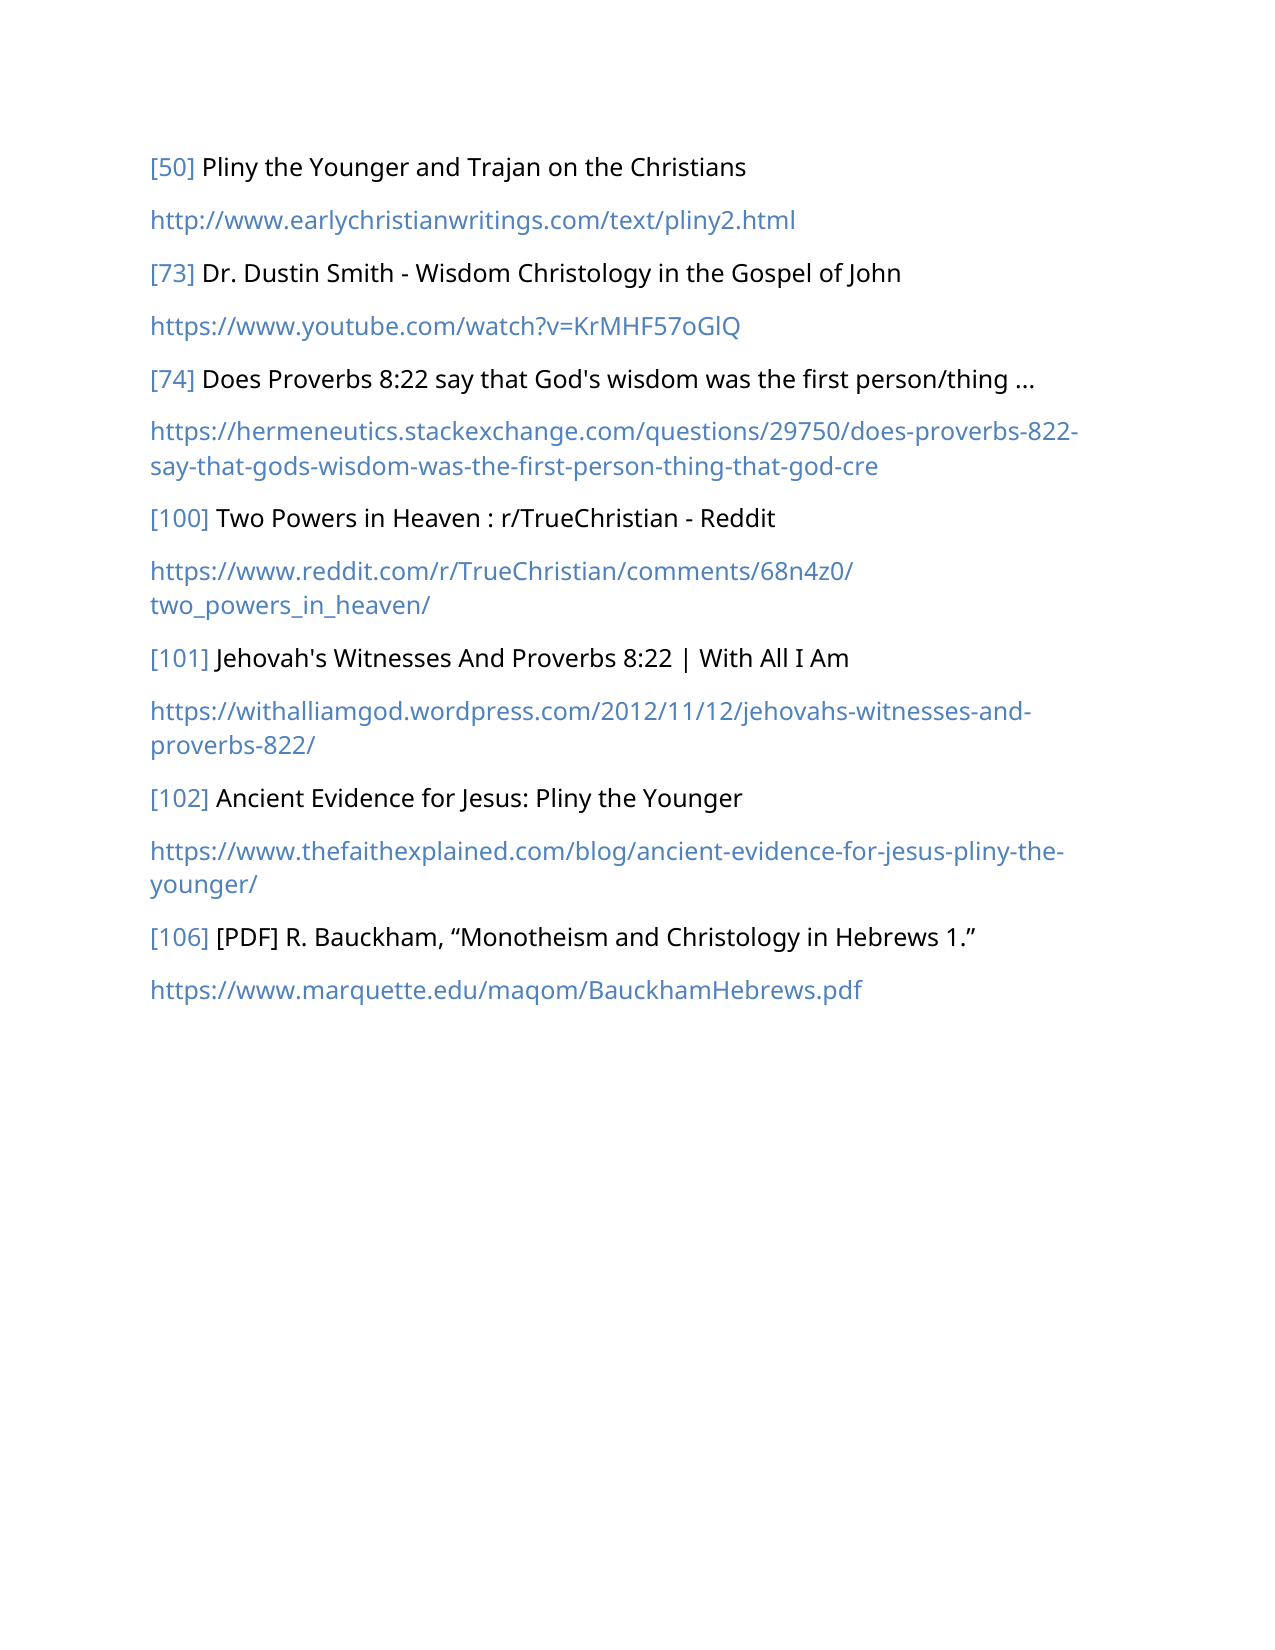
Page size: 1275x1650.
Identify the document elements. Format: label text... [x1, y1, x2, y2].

text https://www.reddit.com/r/TrueChristian/comments/68n4z0/two_powers_in_heaven/ [150, 554, 1125, 622]
text [100] Two Powers in Heaven : r/TrueChristian - Reddit [150, 501, 1125, 535]
text https://www.thefaithexplained.com/blog/ancient-evidence-for-jesus-pliny-the-younger/ [150, 833, 1125, 901]
text https://hermeneutics.stackexchange.com/questions/29750/does-proverbs-822-say-that-gods-wisdom-was-the-first-person-thing-that-god-cre [150, 414, 1125, 482]
text [74] Does Proverbs 8:22 say that God's wisdom was the first person/thing ... [150, 361, 1125, 395]
text https://www.marquette.edu/maqom/BauckhamHebrews.pdf [150, 973, 1125, 1007]
text [73] Dr. Dustin Smith - Wisdom Christology in the Gospel of John [150, 256, 1125, 290]
text http://www.earlychristianwritings.com/text/pliny2.html [150, 203, 1125, 237]
text https://withalliamgod.wordpress.com/2012/11/12/jehovahs-witnesses-and-proverbs-822/ [150, 693, 1125, 762]
text [101] Jehovah's Witnesses And Proverbs 8:22 | With All I Am [150, 641, 1125, 675]
text [106] [PDF] R. Bauckham, “Monotheism and Christology in Hebrews 1.” [150, 920, 1125, 954]
text [50] Pliny the Younger and Trajan on the Christians [150, 150, 1125, 184]
text https://www.youtube.com/watch?v=KrMHF57oGlQ [150, 308, 1125, 342]
text [102] Ancient Evidence for Jesus: Pliny the Younger [150, 780, 1125, 814]
